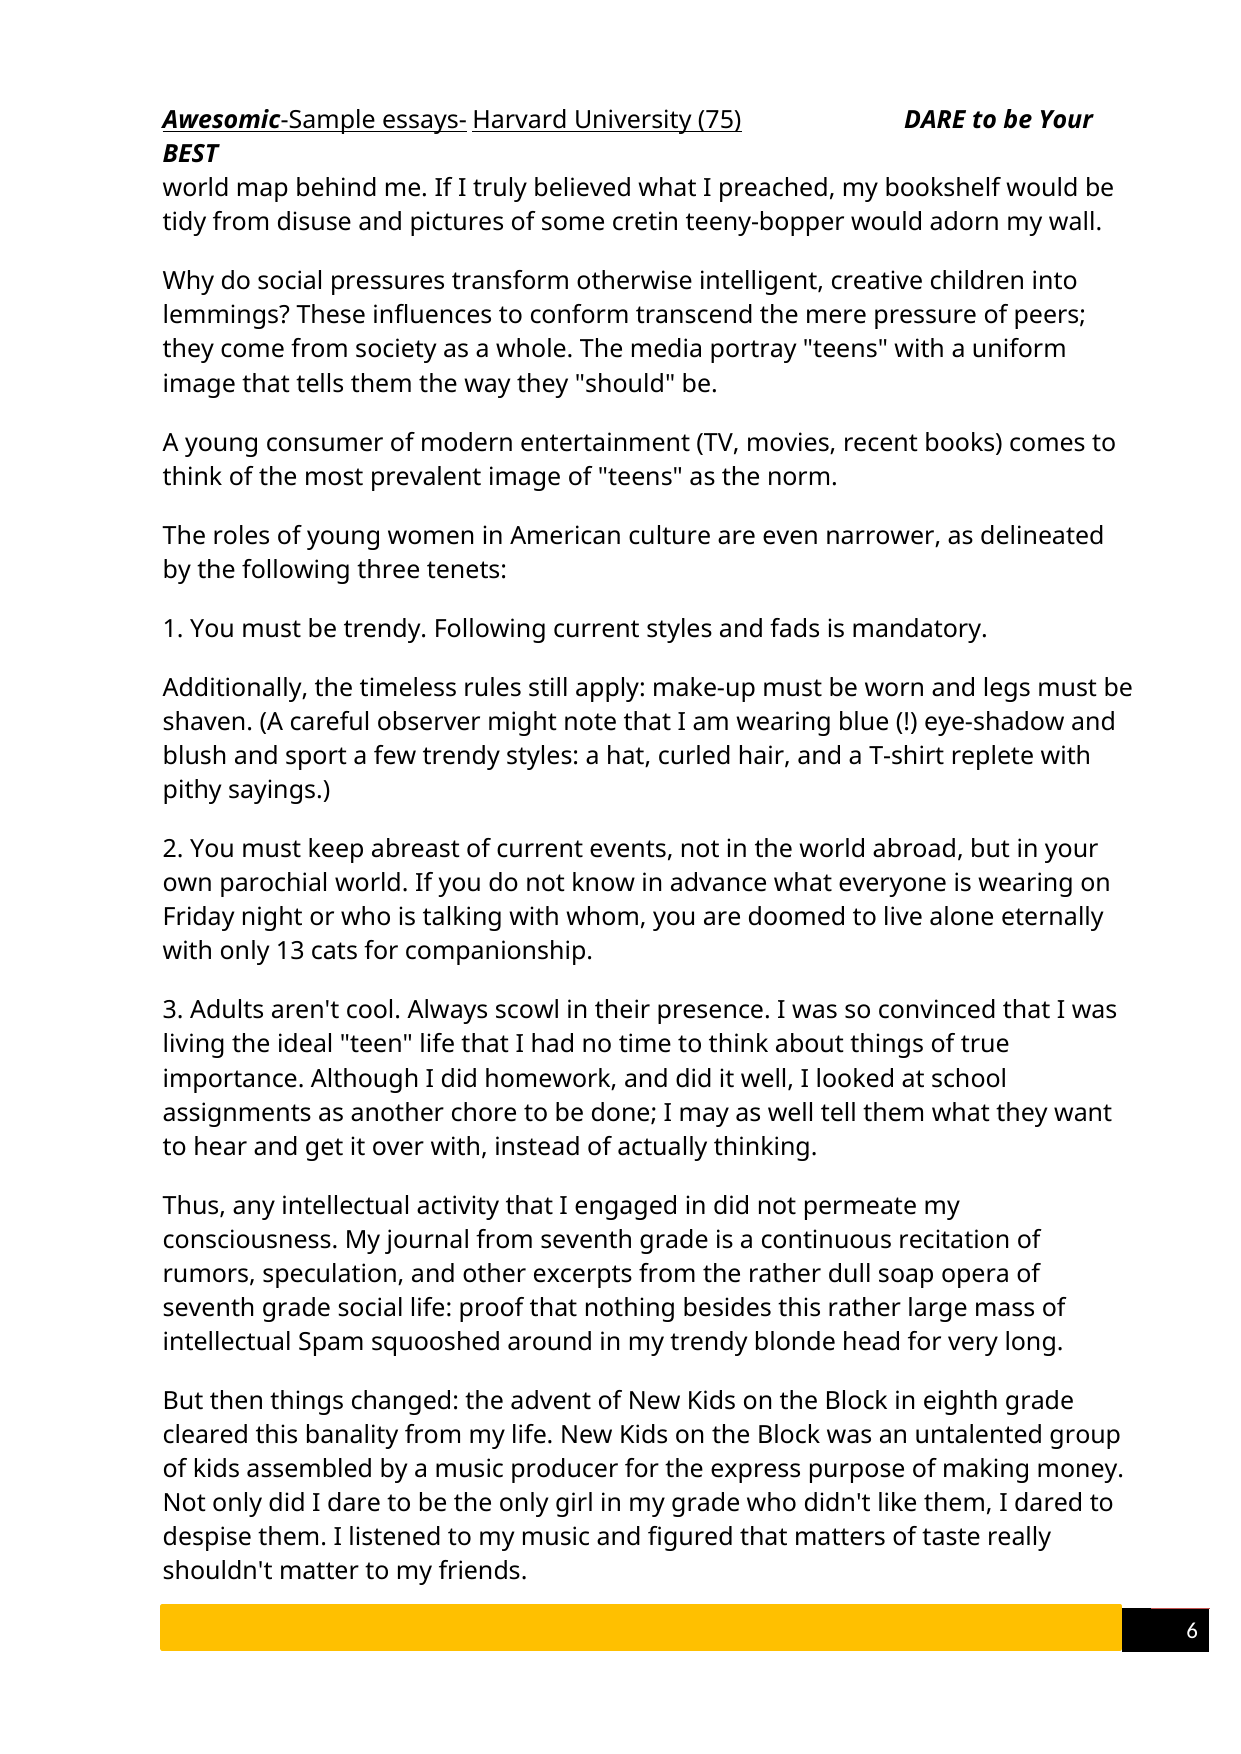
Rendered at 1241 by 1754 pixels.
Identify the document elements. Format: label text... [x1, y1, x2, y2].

text The roles of young women in American culture are even narrower, as delineated by the following three tenets: [162, 517, 1137, 586]
text Thus, any intellectual activity that I engaged in did not permeate my consciousness. My journal from seventh grade is a continuous recitation of rumors, speculation, and other excerpts from the rather dull soap opera of seventh grade social life: proof that nothing besides this rather large mass of intellectual Spam squooshed around in my trendy blonde head for very long. [162, 1187, 1137, 1358]
text Why do social pressures transform otherwise intelligent, creative children into lemmings? These influences to conform transcend the mere pressure of peers; they come from society as a whole. The media portray "teens" with a uniform image that tells them the way they "should" be. [162, 263, 1137, 399]
text Additionally, the timeless rules still apply: make-up must be worn and legs must be shaven. (A careful observer might note that I am wearing blue (!) eye-shadow and blush and sport a few trendy styles: a hat, curled hair, and a T-shirt replete with pithy sayings.) [162, 669, 1137, 806]
text 1. You must be trendy. Following current styles and fads is mandatory. [162, 611, 1137, 644]
text A young consumer of modern entertainment (TV, movies, recent books) comes to think of the most prevalent image of "teens" as the norm. [162, 424, 1137, 492]
text 3. Adults aren't cool. Always scowl in their presence. I was so convinced that I was living the ideal "teen" life that I had no time to think about things of true importance. Although I did homework, and did it well, I looked at school assignments as another chore to be done; I may as well tell them what they want to hear and get it over with, instead of actually thinking. [162, 992, 1137, 1162]
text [162, 170, 1137, 238]
text But then things changed: the advent of New Kids on the Block in eighth grade cleared this banality from my life. New Kids on the Block was an untalented group of kids assembled by a music producer for the express purpose of making money. Not only did I dare to be the only girl in my grade who didn't like them, I dared to despise them. I listened to my music and figured that matters of taste really shouldn't matter to my friends. [162, 1383, 1137, 1587]
text 2. You must keep abreast of current events, not in the world abroad, but in your own parochial world. If you do not know in advance what everyone is wearing on Friday night or who is talking with whom, you are doomed to live alone eternally with only 13 cats for companionship. [162, 831, 1137, 967]
